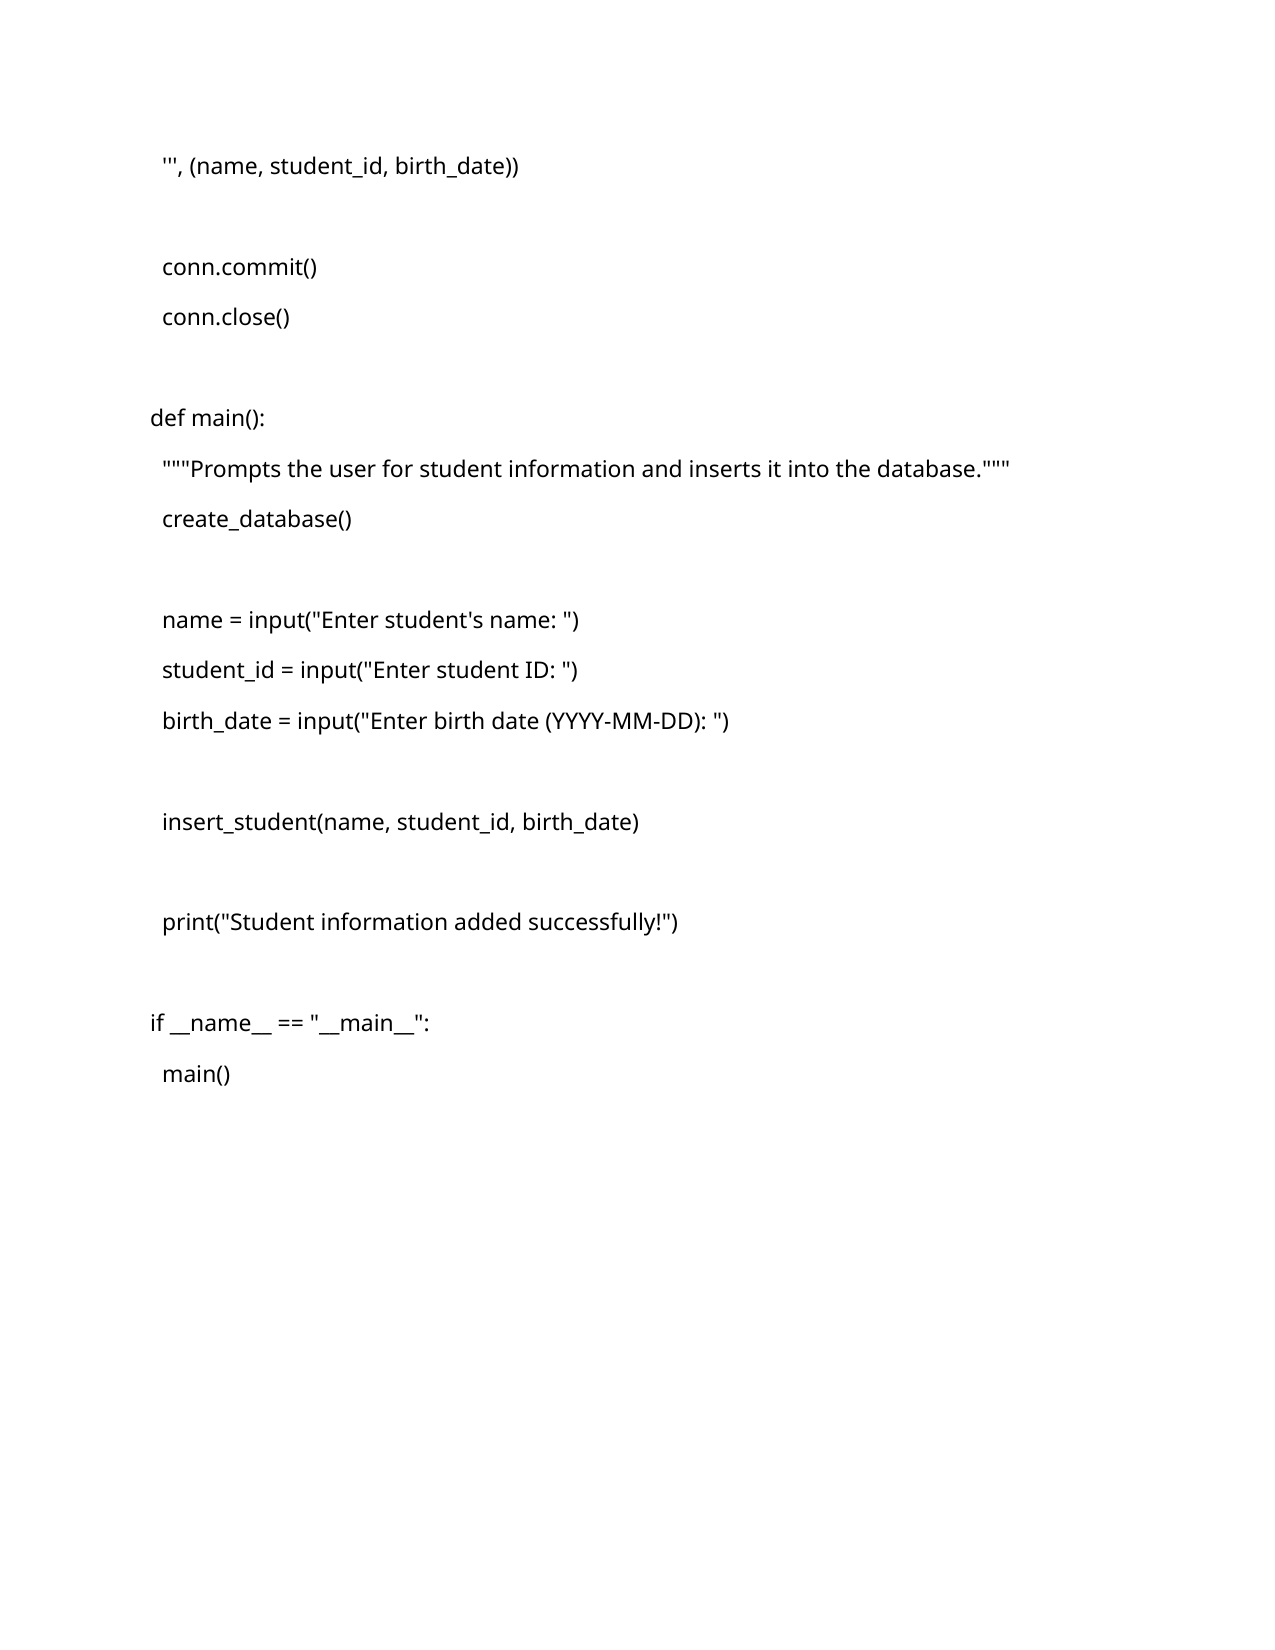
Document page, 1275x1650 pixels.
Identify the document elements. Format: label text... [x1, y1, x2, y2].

text insert_student(name, student_id, birth_date) [150, 805, 1125, 837]
text conn.close() [150, 301, 1125, 332]
text name = input("Enter student's name: ") [150, 604, 1125, 635]
text birth_date = input("Enter birth date (YYYY-MM-DD): ") [150, 704, 1125, 736]
text ''', (name, student_id, birth_date)) [150, 150, 1125, 181]
text create_database() [150, 503, 1125, 534]
text def main(): [150, 402, 1125, 433]
text """Prompts the user for student information and inserts it into the database.""" [150, 452, 1125, 484]
text print("Student information added successfully!") [150, 906, 1125, 937]
text if __name__ == "__main__": [150, 1007, 1125, 1038]
text conn.commit() [150, 251, 1125, 282]
text student_id = input("Enter student ID: ") [150, 654, 1125, 685]
text main() [150, 1057, 1125, 1089]
